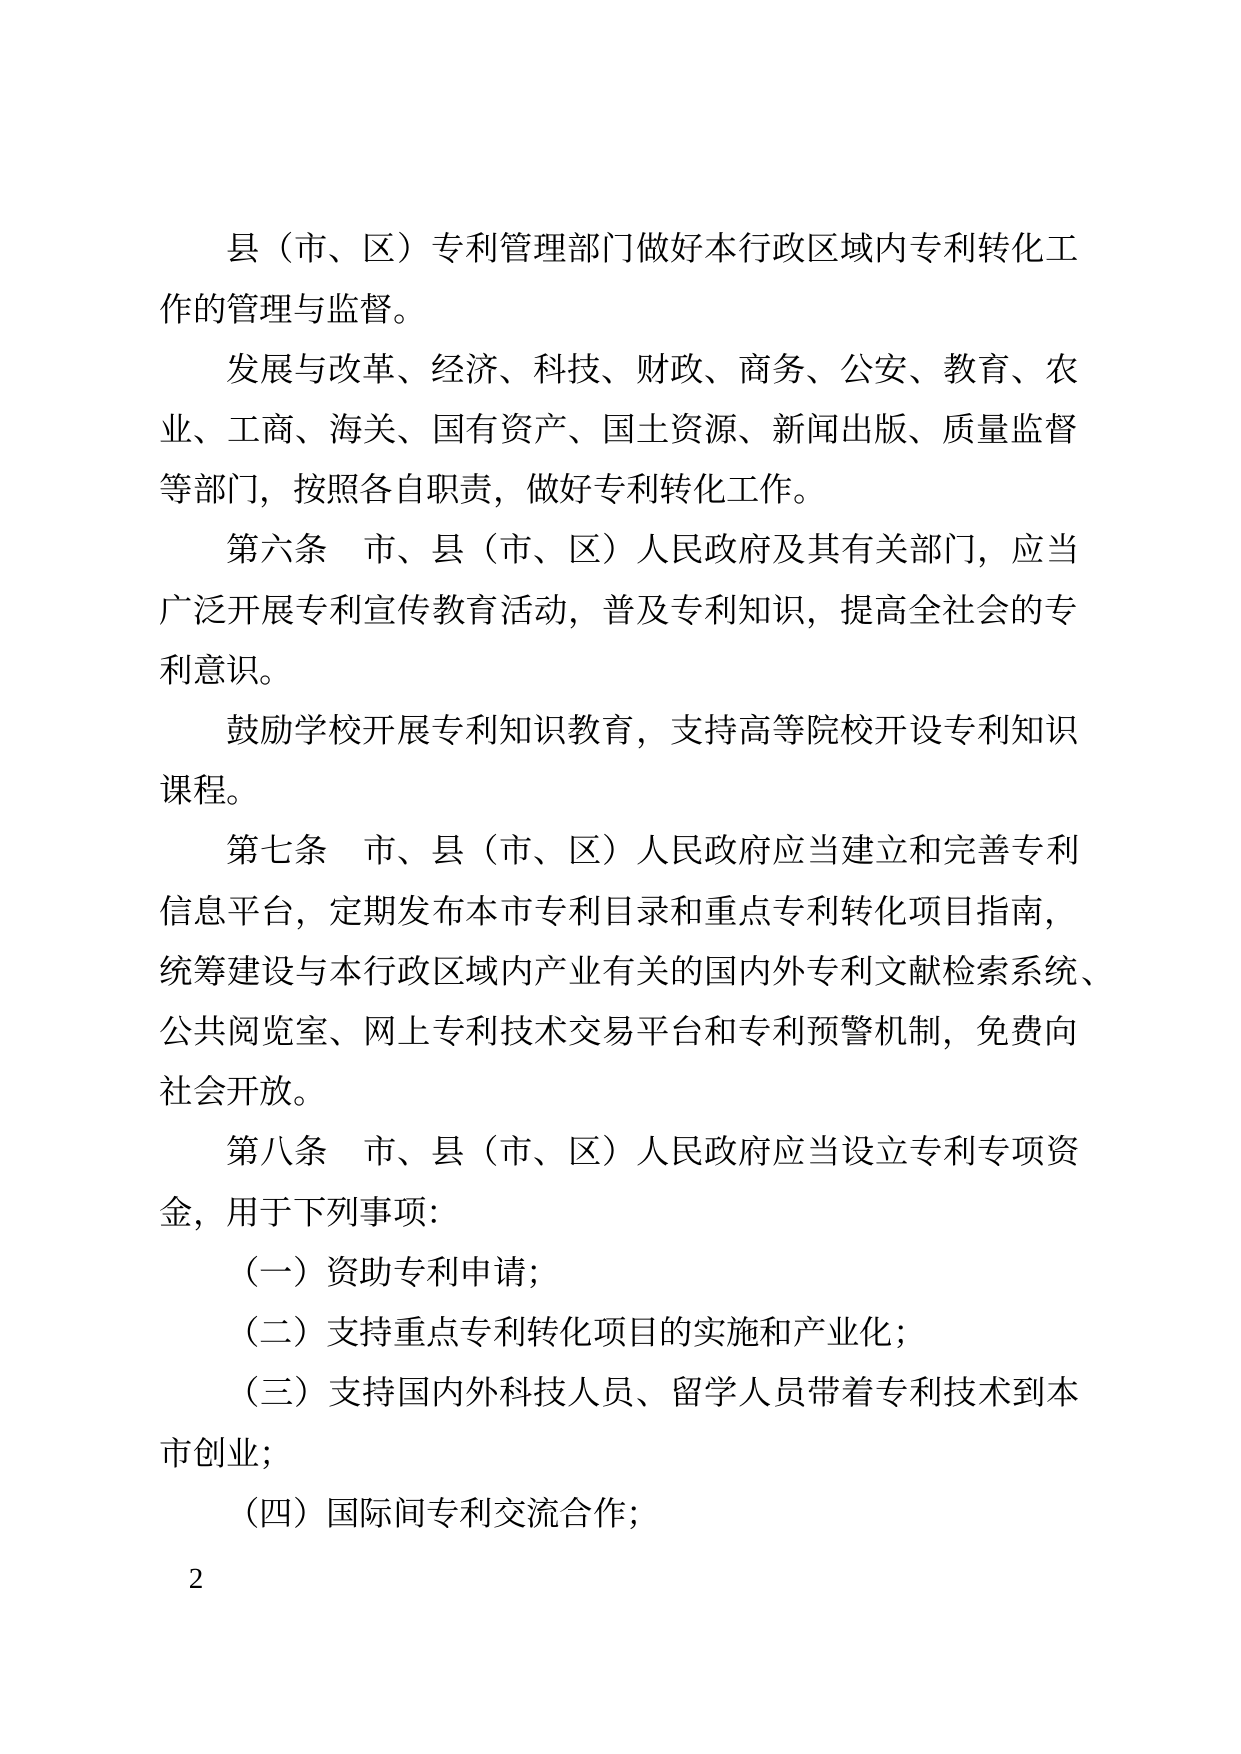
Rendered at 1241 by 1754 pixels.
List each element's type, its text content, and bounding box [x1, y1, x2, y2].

text （三）支持国内外科技人员、留学人员带着专利技术到本市创业； [159, 1357, 1081, 1477]
text 第六条 市、县（市、区）人民政府及其有关部门，应当广泛开展专利宣传教育活动，普及专利知识，提高全社会的专利意识。 [159, 514, 1081, 694]
text （一）资助专利申请； [159, 1236, 1081, 1296]
text 第七条 市、县（市、区）人民政府应当建立和完善专利信息平台，定期发布本市专利目录和重点专利转化项目指南，统筹建设与本行政区域内产业有关的国内外专利文献检索系统、公共阅览室、网上专利技术交易平台和专利预警机制，免费向社会开放。 [159, 815, 1081, 1116]
text （四）国际间专利交流合作； [159, 1477, 1081, 1537]
text （二）支持重点专利转化项目的实施和产业化； [159, 1296, 1081, 1357]
text 第八条 市、县（市、区）人民政府应当设立专利专项资金，用于下列事项： [159, 1116, 1081, 1236]
text 县（市、区）专利管理部门做好本行政区域内专利转化工作的管理与监督。 [159, 213, 1081, 333]
text 鼓励学校开展专利知识教育，支持高等院校开设专利知识课程。 [159, 694, 1081, 815]
text 发展与改革、经济、科技、财政、商务、公安、教育、农业、工商、海关、国有资产、国土资源、新闻出版、质量监督等部门，按照各自职责，做好专利转化工作。 [159, 333, 1081, 514]
